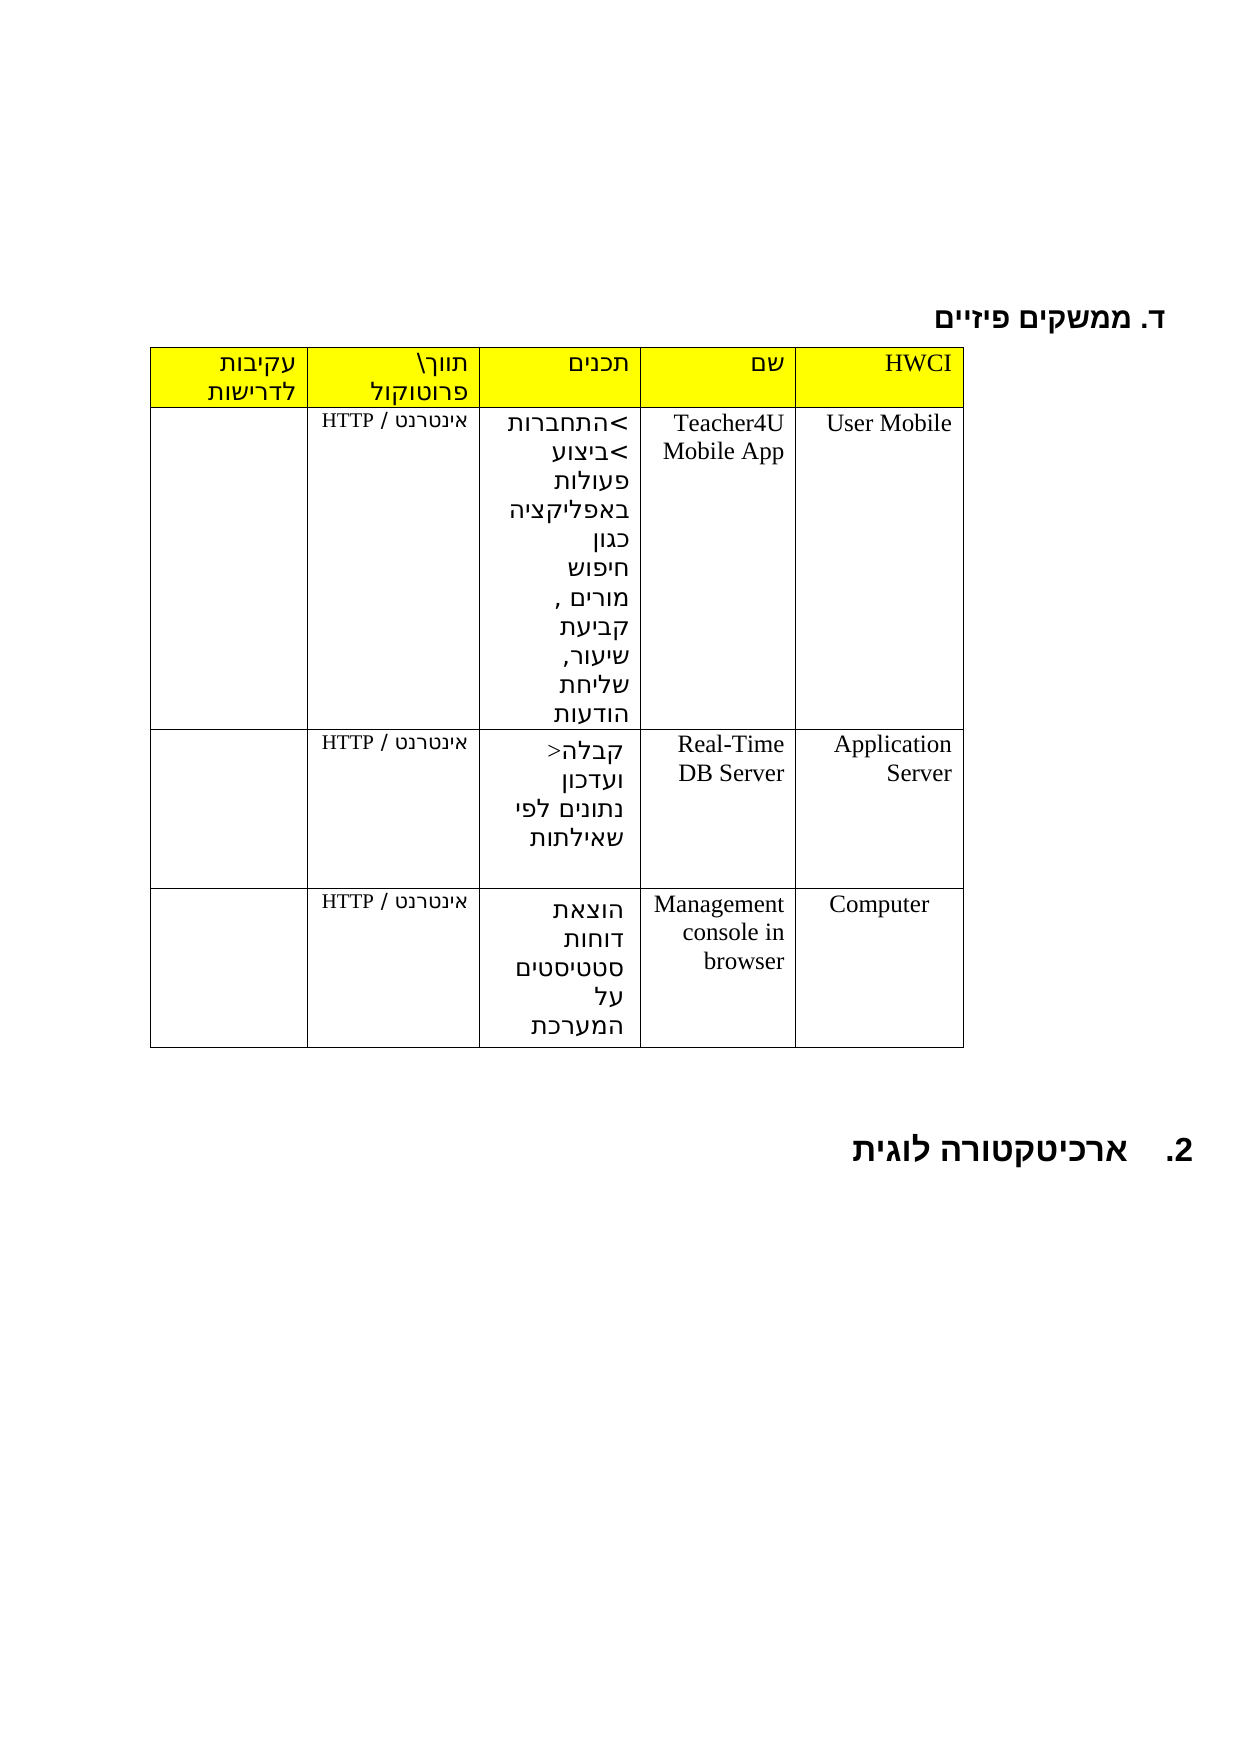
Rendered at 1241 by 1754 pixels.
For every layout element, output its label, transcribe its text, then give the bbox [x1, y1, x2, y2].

table_cell הוצאת דוחות סטטיסטים על המערכת [480, 889, 640, 1047]
table_cell Management console in browser [641, 889, 795, 1047]
table_cell אינטרנט / HTTP [308, 408, 479, 728]
table_cell אינטרנט / HTTP [308, 730, 479, 888]
table_cell [151, 408, 307, 728]
table_header HWCI [796, 348, 963, 407]
table_cell Teacher4U Mobile App [641, 408, 795, 728]
table_cell >התחברות >ביצוע פעולות באפליקציה כגון חיפוש מורים , קביעת שיעור, שליחת הודעות [480, 408, 640, 728]
table_header תווך\פרוטוקול [308, 348, 479, 407]
table_cell User Mobile [796, 408, 963, 728]
table_cell Real-Time DB Server [641, 730, 795, 888]
table_cell Application Server [796, 730, 963, 888]
subtitle ד. ממשקים פיזיים [75, 301, 1165, 335]
table_header תכנים [480, 348, 640, 407]
table_cell Computer [796, 889, 963, 1047]
table_cell >קבלה ועדכון נתונים לפי שאילתות [480, 730, 640, 888]
subtitle ארכיטקטורה לוגית [75, 1131, 1165, 1169]
table_header עקיבות לדרישות [151, 348, 307, 407]
table_cell [151, 730, 307, 888]
table_cell [151, 889, 307, 1047]
table_header שם [641, 348, 795, 407]
table_cell אינטרנט / HTTP [308, 889, 479, 1047]
